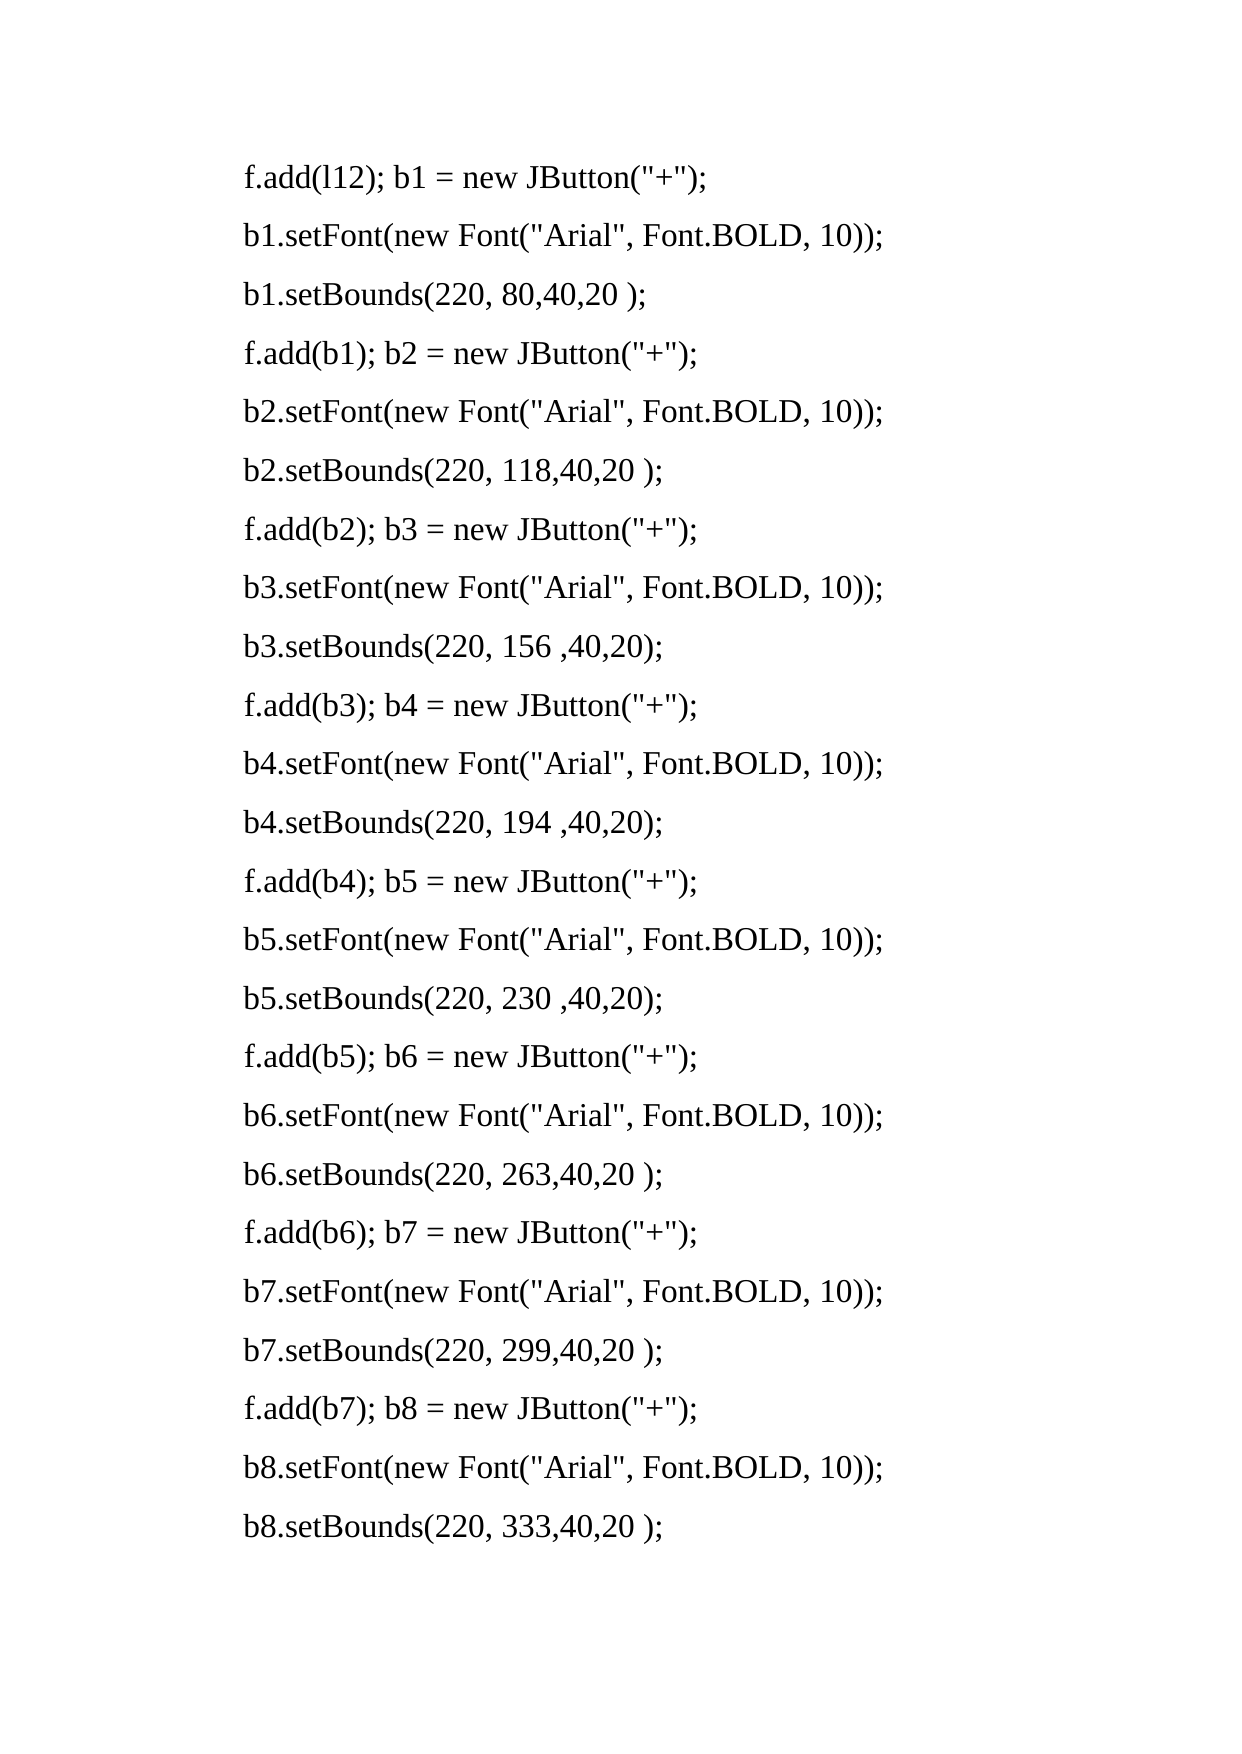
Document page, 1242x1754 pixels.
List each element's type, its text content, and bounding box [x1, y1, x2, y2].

text f.add(b5); b6 = new JButton("+"); b6.setFont(new Font("Arial", Font.BOLD, 10)); b6.setBounds(220, 263,40,20 ); [243, 1037, 887, 1192]
text f.add(b4); b5 = new JButton("+"); b5.setFont(new Font("Arial", Font.BOLD, 10)); b5.setBounds(220, 230 ,40,20); [243, 861, 887, 1016]
text f.add(b2); b3 = new JButton("+"); b3.setFont(new Font("Arial", Font.BOLD, 10)); b3.setBounds(220, 156 ,40,20); [243, 509, 887, 664]
text f.add(b7); b8 = new JButton("+"); b8.setFont(new Font("Arial", Font.BOLD, 10)); b8.setBounds(220, 333,40,20 ); [243, 1389, 887, 1544]
text f.add(l12); b1 = new JButton("+"); b1.setFont(new Font("Arial", Font.BOLD, 10)); b1.setBounds(220, 80,40,20 ); [243, 157, 887, 313]
text f.add(b1); b2 = new JButton("+"); b2.setFont(new Font("Arial", Font.BOLD, 10)); b2.setBounds(220, 118,40,20 ); [243, 333, 887, 489]
text f.add(b3); b4 = new JButton("+"); b4.setFont(new Font("Arial", Font.BOLD, 10)); b4.setBounds(220, 194 ,40,20); [243, 685, 887, 841]
text f.add(b6); b7 = new JButton("+"); b7.setFont(new Font("Arial", Font.BOLD, 10)); b7.setBounds(220, 299,40,20 ); [243, 1213, 887, 1368]
